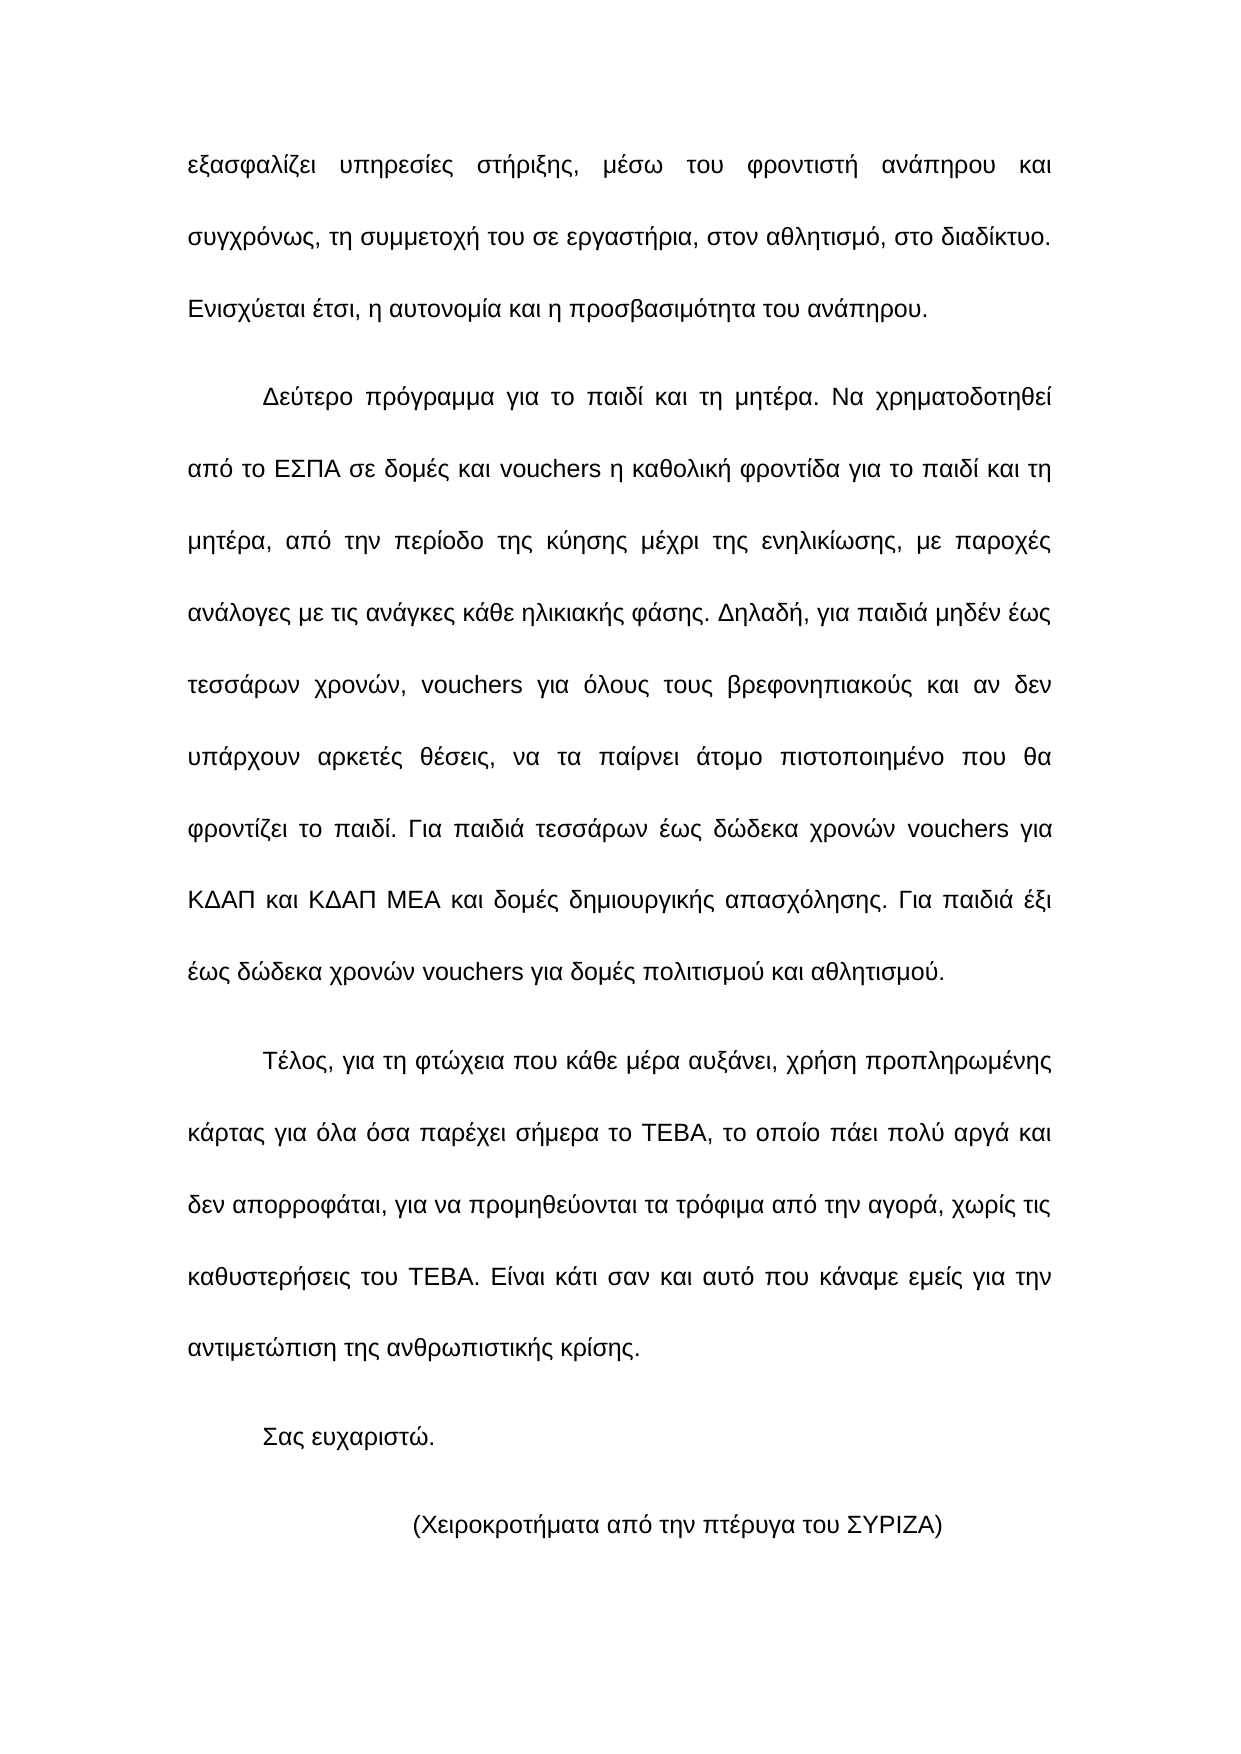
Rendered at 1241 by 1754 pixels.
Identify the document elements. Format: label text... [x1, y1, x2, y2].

text Δεύτερο πρόγραμμα για το παιδί και τη μητέρα. Να χρηματοδοτηθεί από το ΕΣΠΑ σε δομές και vouchers η καθολική φροντίδα για το παιδί και τη μητέρα, από την περίοδο της κύησης μέχρι της ενηλικίωσης, με παροχές ανάλογες με τις ανάγκες κάθε ηλικιακής φάσης. Δηλαδή, για παιδιά μηδέν έως τεσσάρων χρονών, vouchers για όλους τους βρεφονηπιακούς και αν δεν υπάρχουν αρκετές θέσεις, να τα παίρνει άτομο πιστοποιημένο που θα φροντίζει το παιδί. Για παιδιά τεσσάρων έως δώδεκα χρονών vouchers για ΚΔΑΠ και ΚΔΑΠ ΜΕΑ και δομές δημιουργικής απασχόλησης. Για παιδιά έξι έως δώδεκα χρονών vouchers για δομές πολιτισμού και αθλητισμού. [187, 382, 1053, 986]
text Σας ευχαριστώ. [187, 1422, 1053, 1451]
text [187, 150, 1053, 322]
text Τέλος, για τη φτώχεια που κάθε μέρα αυξάνει, χρήση προπληρωμένης κάρτας για όλα όσα παρέχει σήμερα το ΤΕΒΑ, το οποίο πάει πολύ αργά και δεν απορροφάται, για να προμηθεύονται τα τρόφιμα από την αγορά, χωρίς τις καθυστερήσεις του ΤΕΒΑ. Είναι κάτι σαν και αυτό που κάναμε εμείς για την αντιμετώπιση της ανθρωπιστικής κρίσης. [187, 1046, 1053, 1362]
text (Χειροκροτήματα από την πτέρυγα του ΣΥΡΙΖΑ) [337, 1510, 1053, 1539]
